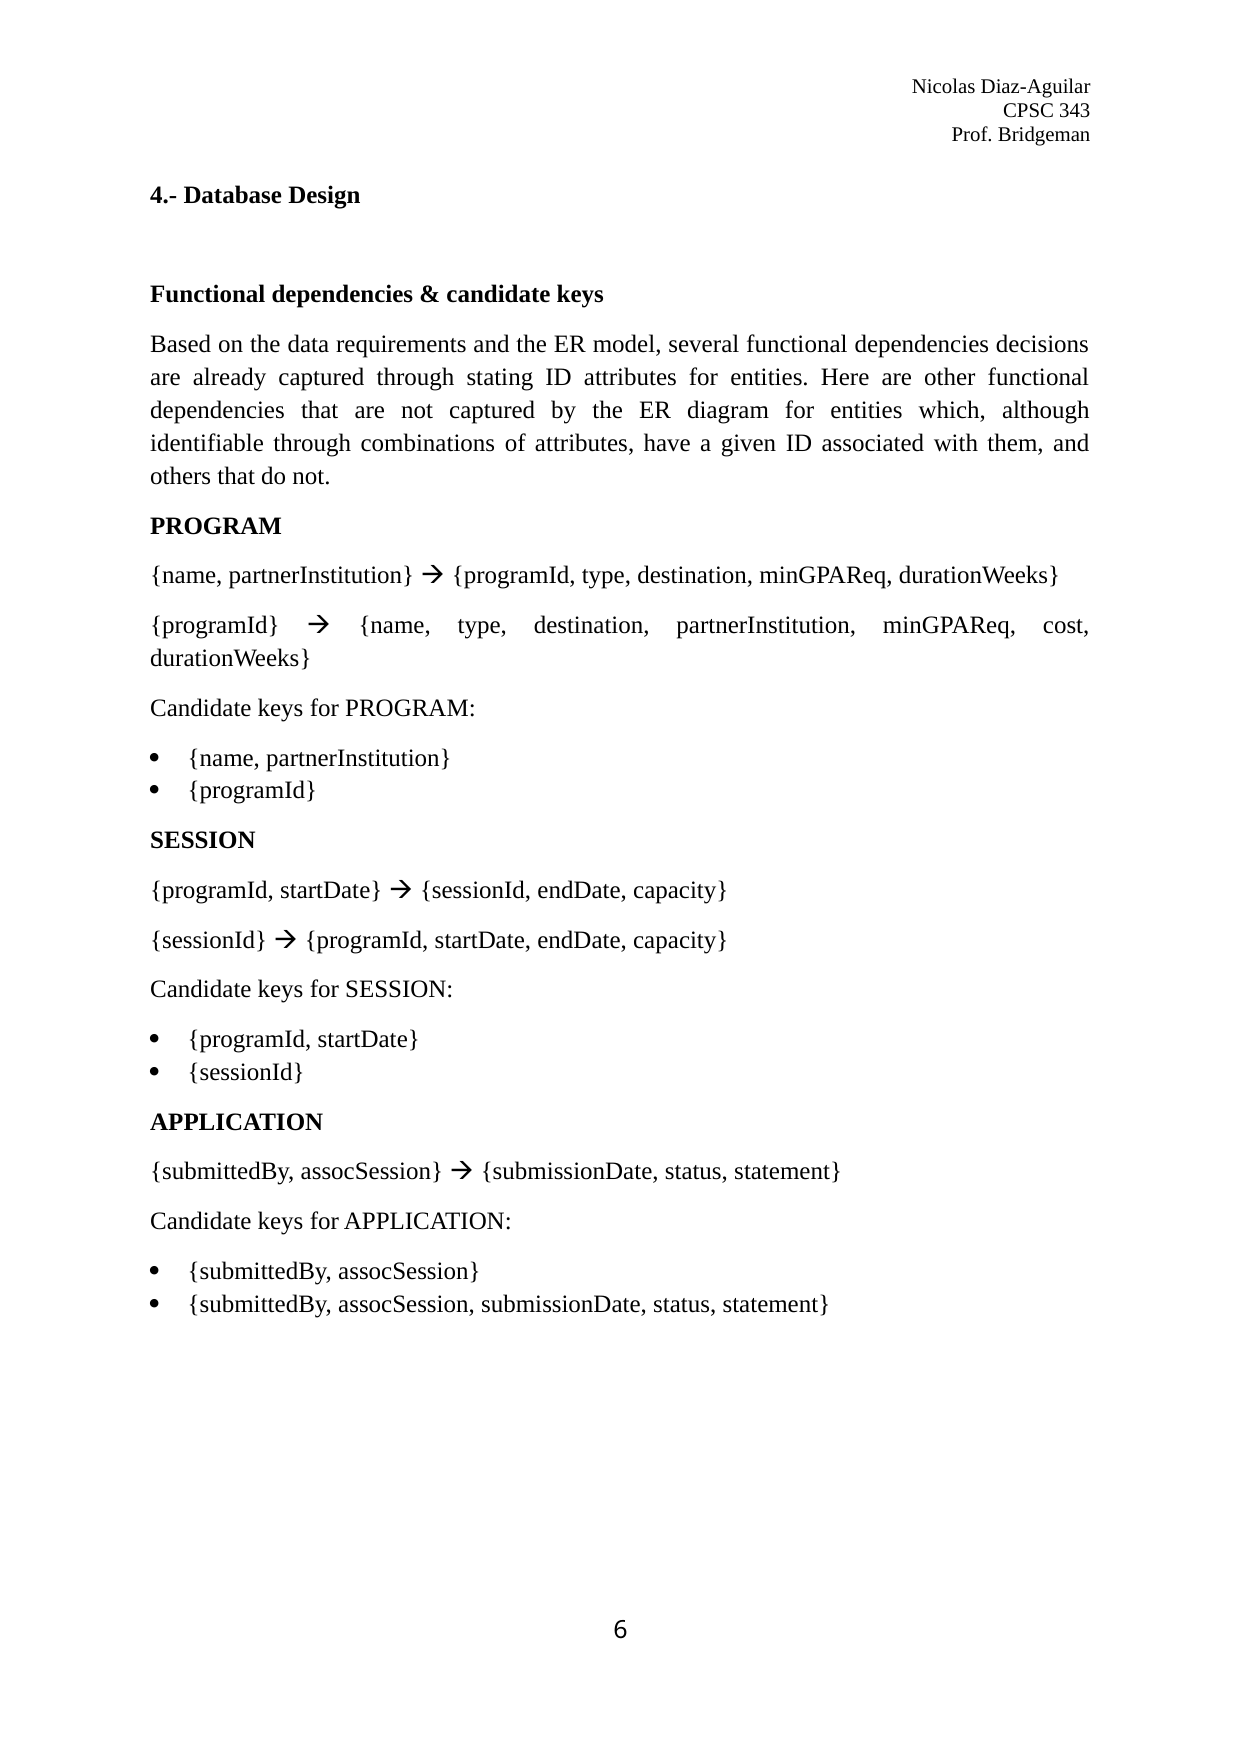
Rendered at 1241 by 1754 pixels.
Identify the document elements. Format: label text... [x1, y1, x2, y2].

text Candidate keys for APPLICATION: [150, 1206, 1090, 1235]
list {programId, startDate} [150, 1024, 1090, 1053]
list {sessionId} [150, 1057, 1090, 1086]
text Functional dependencies & candidate keys [150, 279, 1090, 308]
text PROGRAM [150, 511, 1090, 539]
text SESSION [150, 825, 1090, 854]
text 4.- Database Design [150, 180, 1090, 209]
list {submittedBy, assocSession, submissionDate, status, statement} [150, 1289, 1090, 1318]
list {programId} [150, 776, 1090, 804]
list {name, partnerInstitution} [150, 743, 1090, 771]
text {sessionId} {programId, startDate, endDate, capacity} [150, 925, 1090, 953]
text {name, partnerInstitution} {programId, type, destination, minGPAReq, durationWeeks} [150, 561, 1090, 589]
text {submittedBy, assocSession} {submissionDate, status, statement} [150, 1156, 1090, 1185]
text Candidate keys for PROGRAM: [150, 693, 1090, 722]
list {submittedBy, assocSession} [150, 1256, 1090, 1284]
text {programId} {name, type, destination, partnerInstitution, minGPAReq, cost, durationWeeks} [150, 610, 1090, 672]
text Based on the data requirements and the ER model, several functional dependencies decisions are already captured through stating ID attributes for entities. Here are other functional dependencies that are not captured by the ER diagram for entities which, although identifiable through combinations of attributes, have a given ID associated with them, and others that do not. [150, 329, 1090, 490]
text Candidate keys for SESSION: [150, 974, 1090, 1003]
text APPLICATION [150, 1107, 1090, 1136]
text {programId, startDate} {sessionId, endDate, capacity} [150, 875, 1090, 904]
